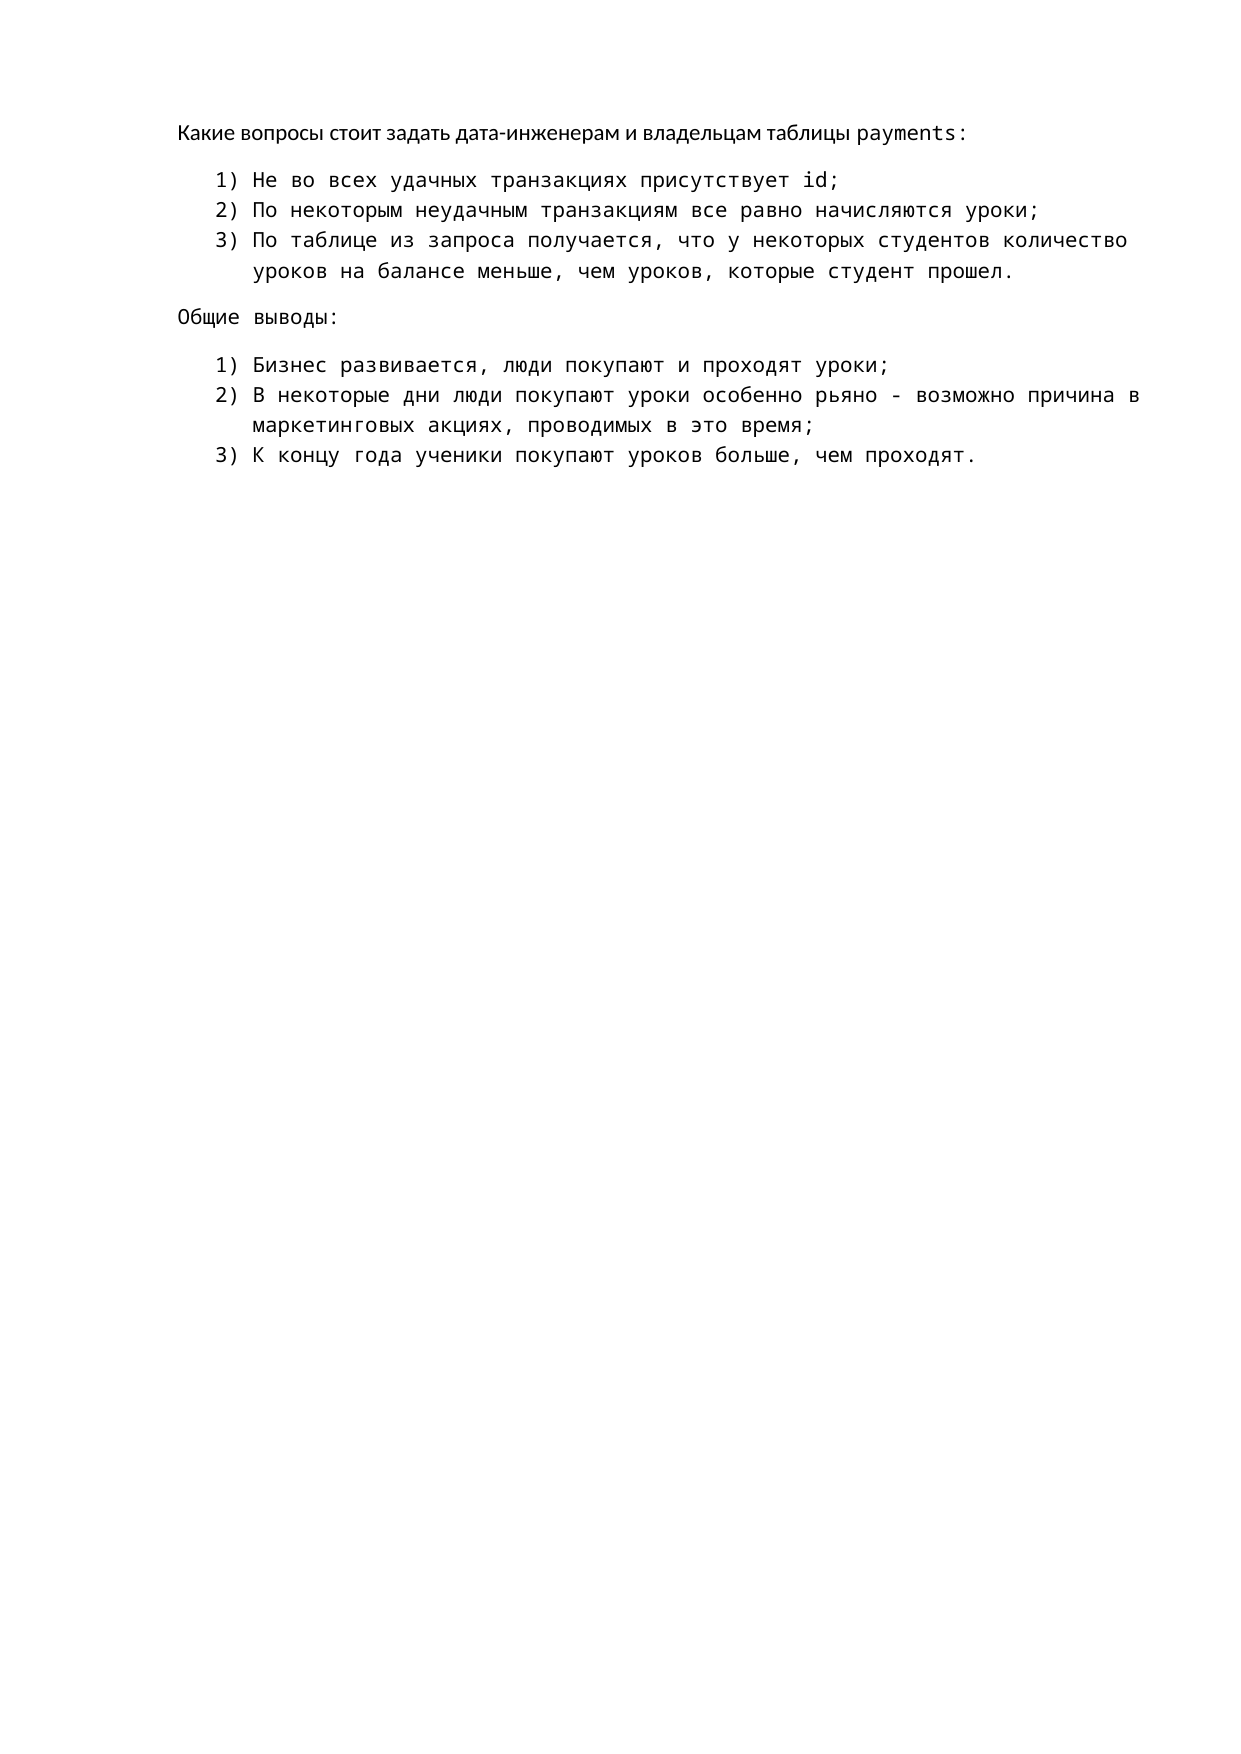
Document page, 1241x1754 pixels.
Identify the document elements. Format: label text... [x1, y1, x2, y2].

list К концу года ученики покупают уроков больше, чем проходят. [215, 440, 1152, 468]
list По таблице из запроса получается, что у некоторых студентов количество уроков на балансе меньше, чем уроков, которые студент прошел. [215, 226, 1152, 284]
list Не во всех удачных транзакциях присутствует id; [215, 165, 1152, 194]
text Какие вопросы стоит задать дата-инженерам и владельцам таблицы payments: [177, 118, 1152, 147]
list Бизнес развивается, люди покупают и проходят уроки; [215, 350, 1152, 378]
text Общие выводы: [177, 302, 1152, 331]
list По некоторым неудачным транзакциям все равно начисляются уроки; [215, 196, 1152, 224]
list В некоторые дни люди покупают уроки особенно рьяно - возможно причина в маркетинговых акциях, проводимых в это время; [215, 380, 1152, 438]
